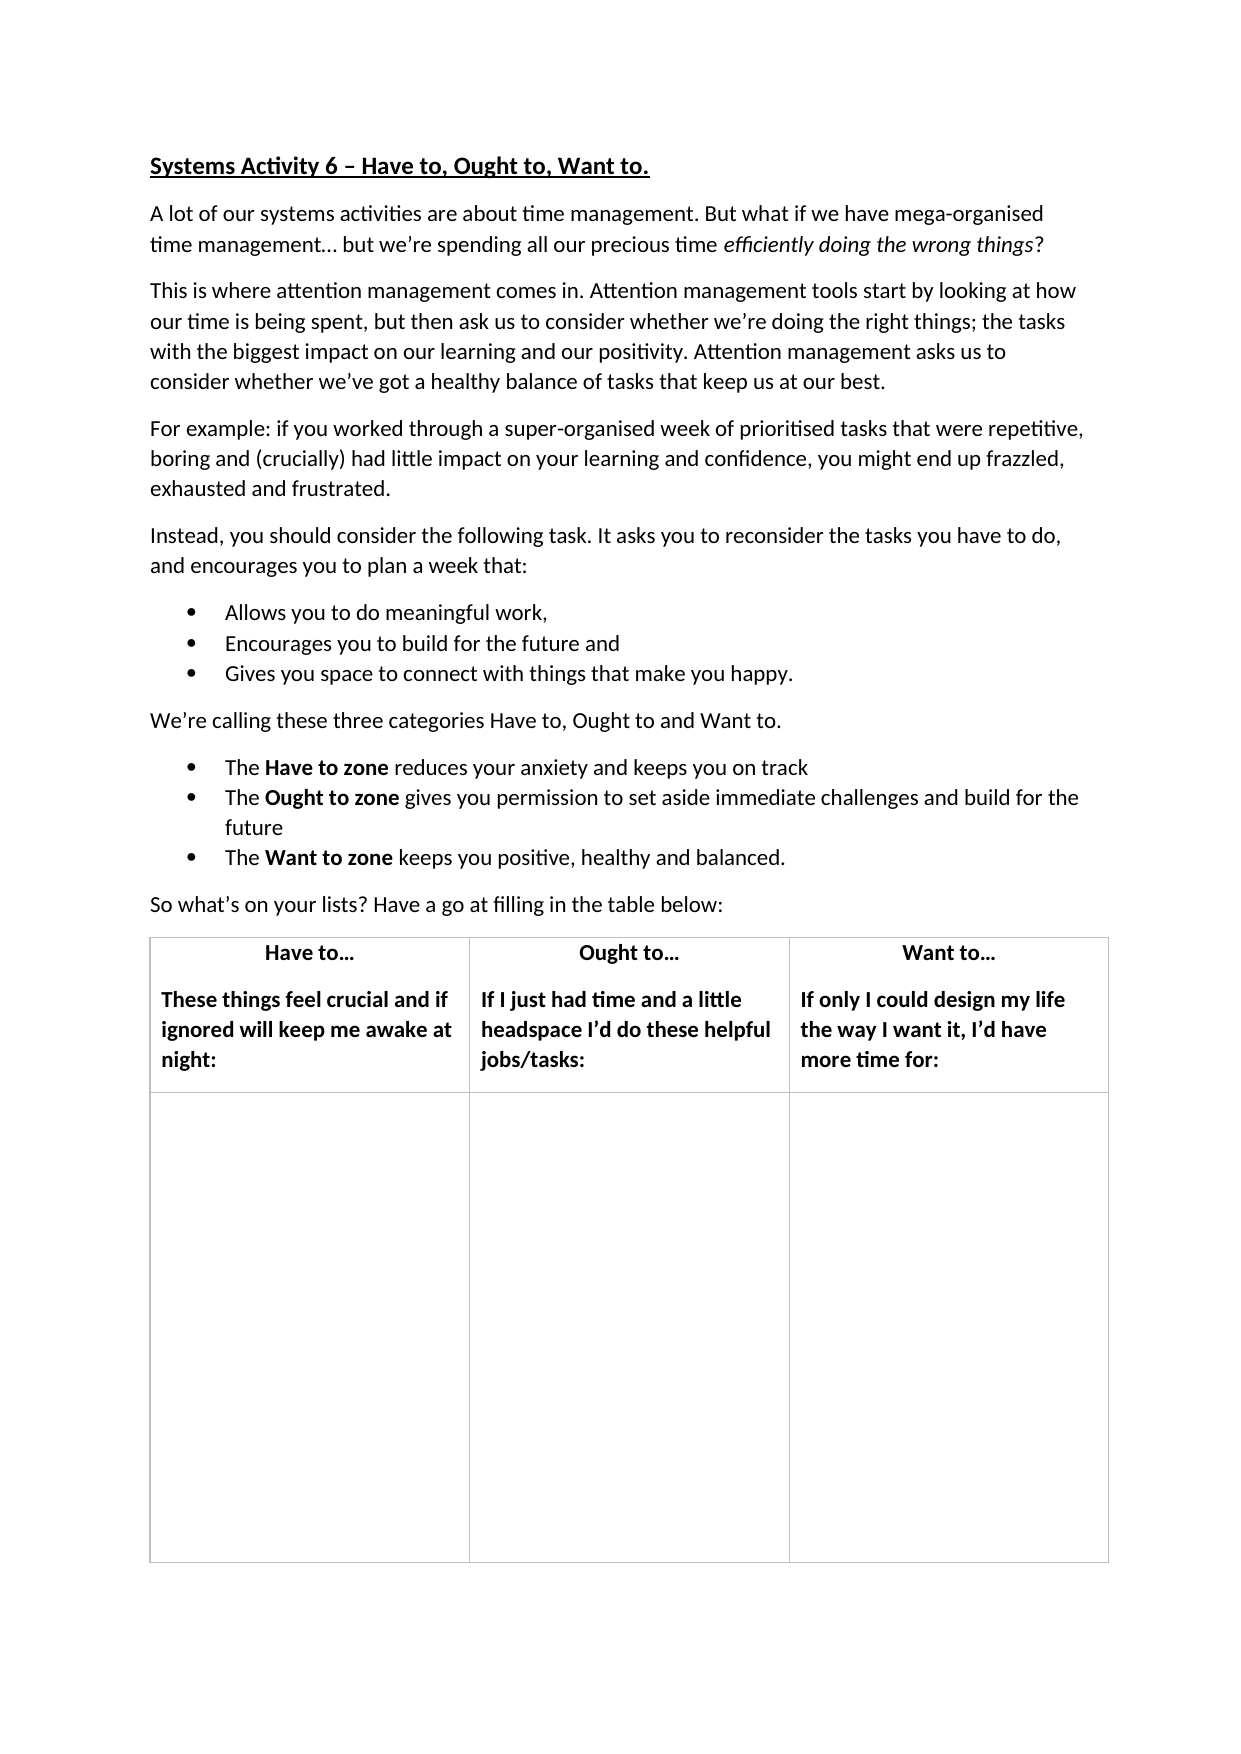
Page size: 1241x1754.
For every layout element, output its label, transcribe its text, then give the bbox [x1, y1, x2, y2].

text A lot of our systems activities are about time management. But what if we have mega-organised time management… but we’re spending all our precious time efficiently doing the wrong things? [150, 199, 1090, 258]
table_header Have to… These things feel crucial and if ignored will keep me awake at night: [151, 938, 469, 1092]
table_cell [790, 1093, 1108, 1562]
text So what’s on your lists? Have a go at filling in the table below: [150, 890, 1090, 918]
table_cell [151, 1093, 469, 1562]
list Gives you space to connect with things that make you happy. [187, 659, 1090, 687]
table_header Ought to… If I just had time and a little headspace I’d do these helpful jobs/tasks: [470, 938, 789, 1092]
list The Have to zone reduces your anxiety and keeps you on track [187, 753, 1090, 781]
list The Ought to zone gives you permission to set aside immediate challenges and build for the future [187, 783, 1090, 841]
text Instead, you should consider the following task. It asks you to reconsider the tasks you have to do, and encourages you to plan a week that: [150, 521, 1090, 580]
table_header Want to… If only I could design my life the way I want it, I’d have more time for: [790, 938, 1108, 1092]
text Systems Activity 6 – Have to, Ought to, Want to. [150, 150, 1090, 181]
text We’re calling these three categories Have to, Ought to and Want to. [150, 706, 1090, 734]
list Allows you to do meaningful work, [187, 598, 1090, 627]
table_cell [470, 1093, 789, 1562]
text This is where attention management comes in. Attention management tools start by looking at how our time is being spent, but then ask us to consider whether we’re doing the right things; the tasks with the biggest impact on our learning and our positivity. Attention management asks us to consider whether we’ve got a healthy balance of tasks that keep us at our best. [150, 277, 1090, 395]
list The Want to zone keeps you positive, healthy and balanced. [187, 843, 1090, 871]
list Encourages you to build for the future and [187, 629, 1090, 657]
text For example: if you worked through a super-organised week of prioritised tasks that were repetitive, boring and (crucially) had little impact on your learning and confidence, you might end up frazzled, exhausted and frustrated. [150, 414, 1090, 503]
